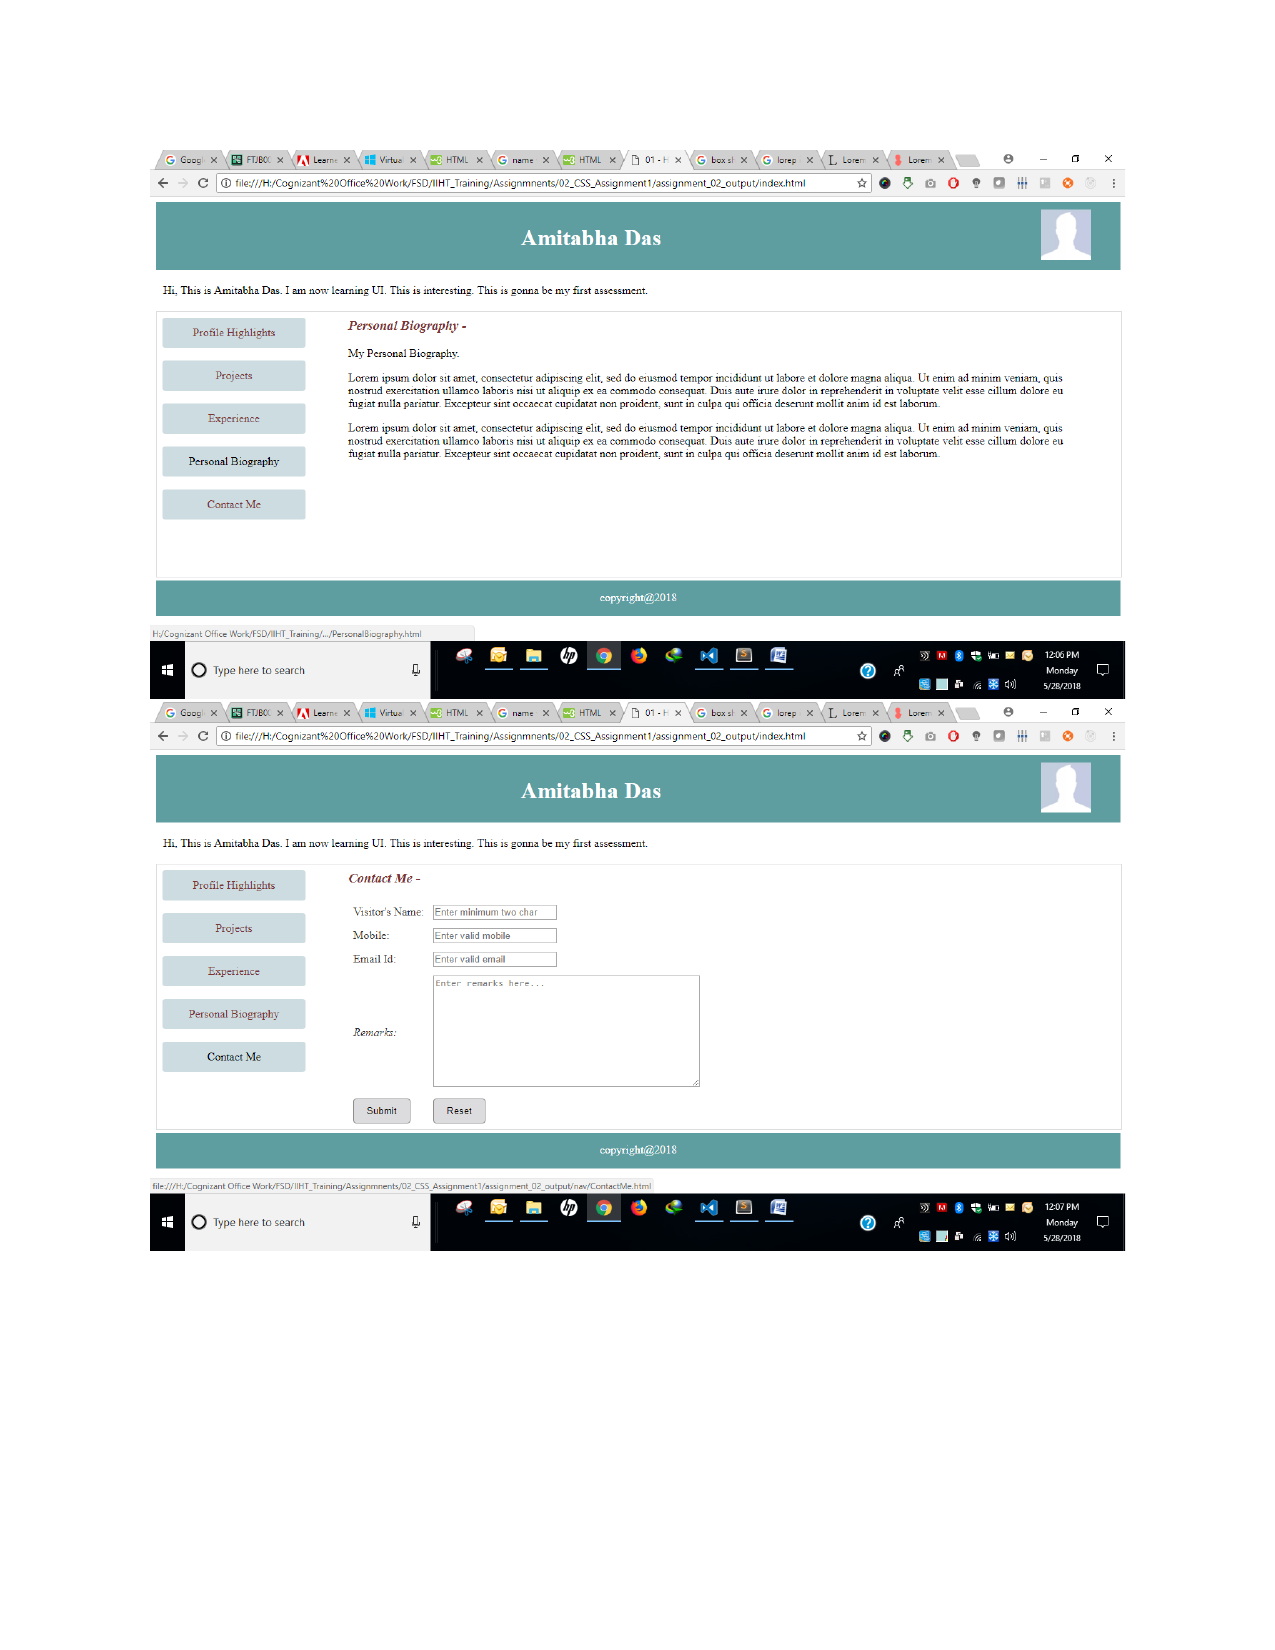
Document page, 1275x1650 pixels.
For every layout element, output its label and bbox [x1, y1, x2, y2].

picture [150, 702, 1125, 1251]
picture [150, 150, 1125, 699]
